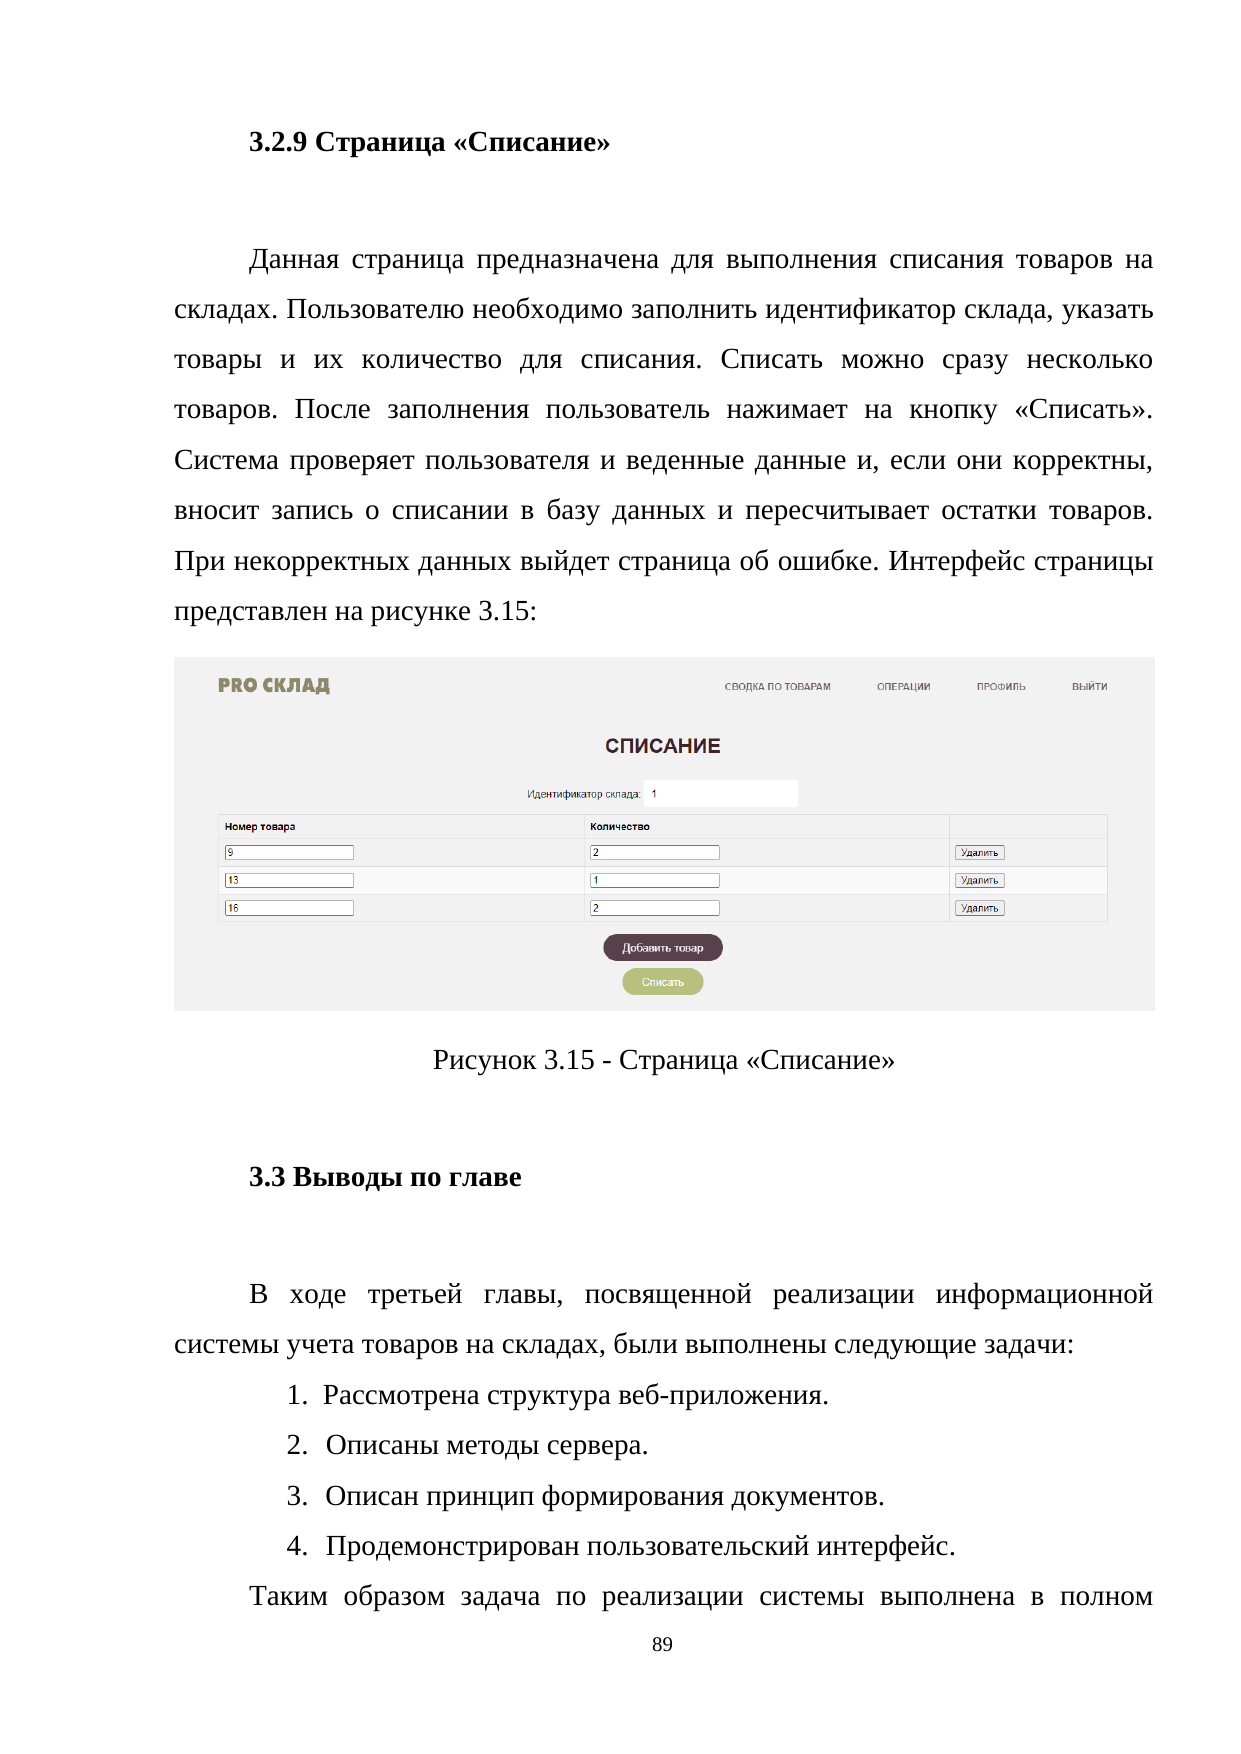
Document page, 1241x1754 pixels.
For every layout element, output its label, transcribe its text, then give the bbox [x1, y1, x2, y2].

text 3.3 Выводы по главе [174, 1159, 1154, 1193]
list Описан принцип формирования документов. [286, 1478, 1154, 1511]
text В ходе третьей главы, посвященной реализации информационной системы учета товаров на складах, были выполнены следующие задачи: [174, 1276, 1154, 1360]
text 3.2.9 Страница «Списание» [174, 124, 1154, 157]
picture [173, 657, 1155, 1011]
text Данная страница предназначена для выполнения списания товаров на складах. Пользователю необходимо заполнить идентификатор склада, указать товары и их количество для списания. Списать можно сразу несколько товаров. После заполнения пользователь нажимает на кнопку «Списать». Система проверяет пользователя и веденные данные и, если они корректны, вносит запись о списании в базу данных и пересчитывает остатки товаров. При некорректных данных выйдет страница об ошибке. Интерфейс страницы представлен на рисунке 3.15: [174, 241, 1154, 626]
list Продемонстрирован пользовательский интерфейс. [286, 1528, 1154, 1561]
list Рассмотрена структура веб-приложения. [286, 1377, 1154, 1411]
list Описаны методы сервера. [286, 1427, 1154, 1461]
text Рисунок 3.15 - Страница «Списание» [174, 1042, 1154, 1076]
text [174, 1578, 1154, 1612]
